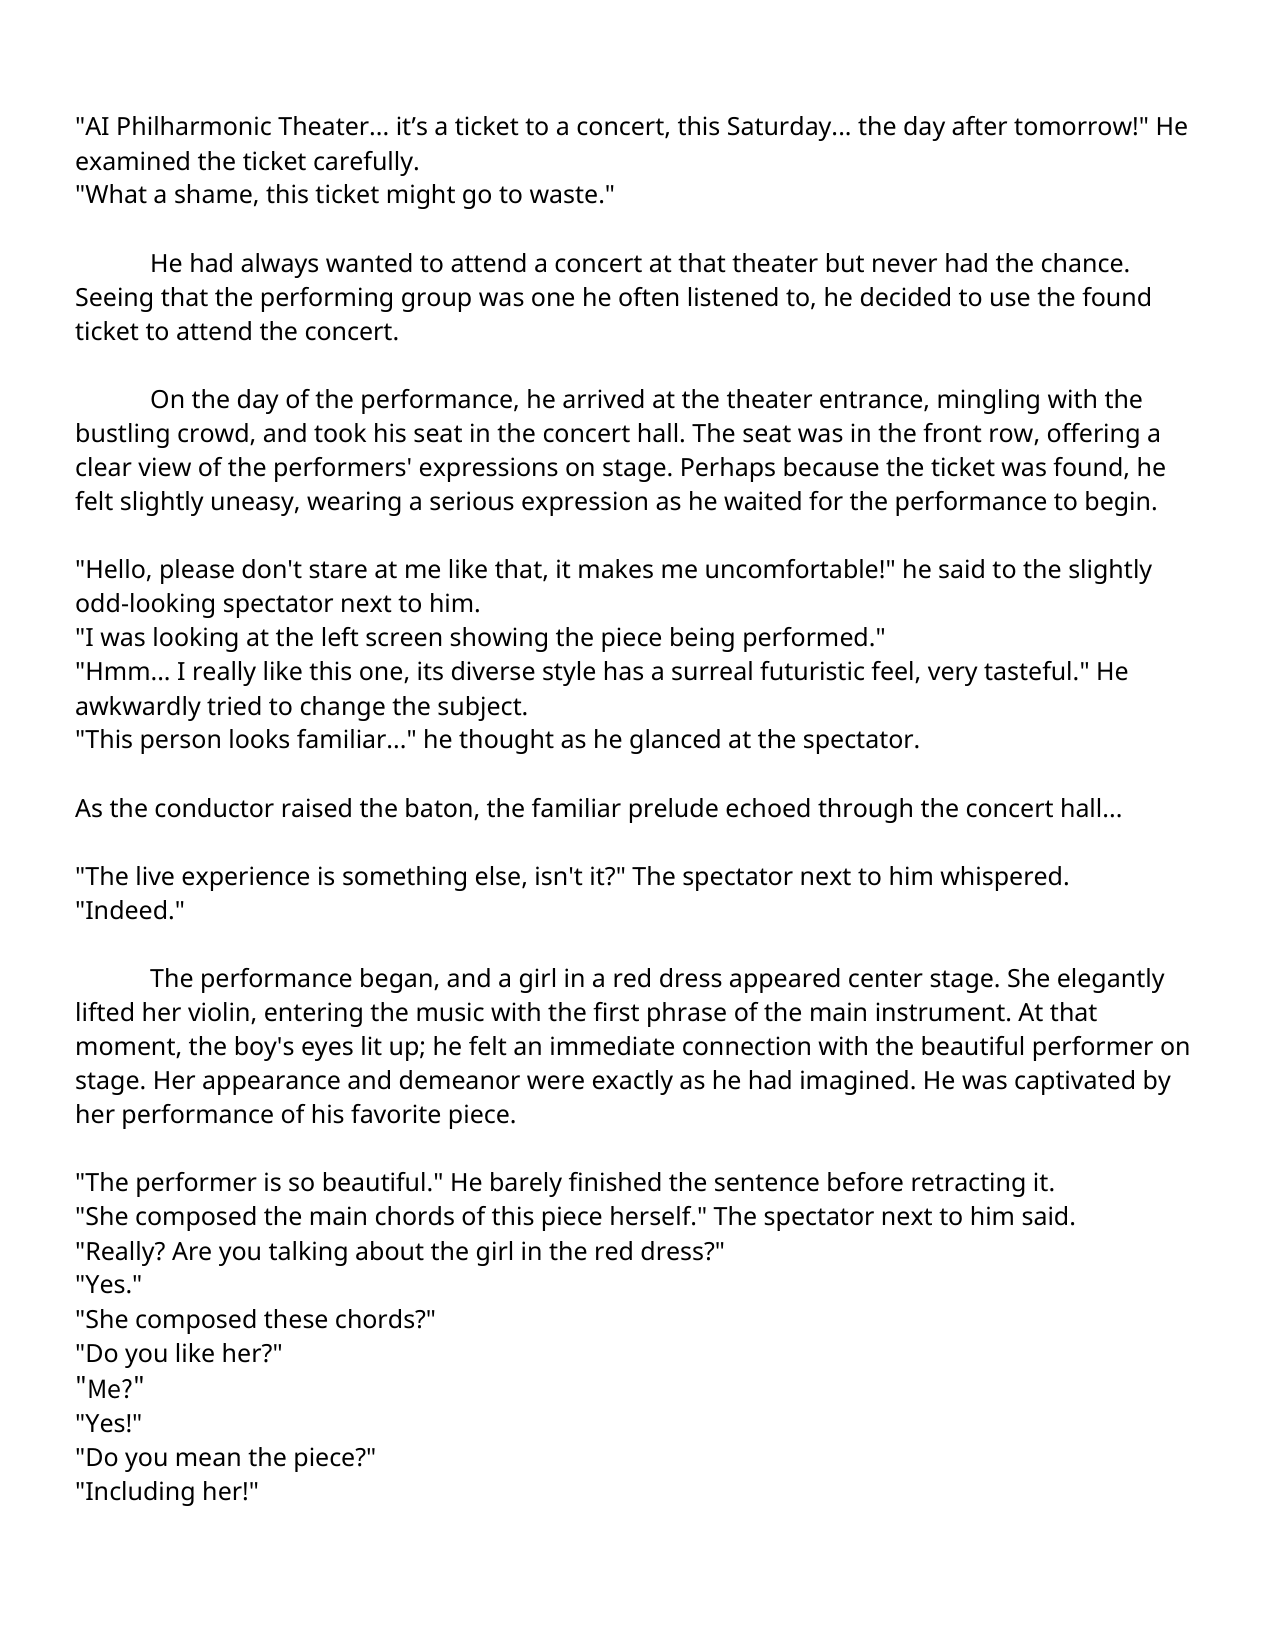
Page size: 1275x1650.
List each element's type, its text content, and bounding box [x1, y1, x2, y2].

text On the day of the performance, he arrived at the theater entrance, mingling with the bustling crowd, and took his seat in the concert hall. The seat was in the front row, offering a clear view of the performers' expressions on stage. Perhaps because the ticket was found, he felt slightly uneasy, wearing a serious expression as he waited for the performance to begin. [75, 382, 1200, 518]
text "Do you like her?" [75, 1335, 1200, 1369]
text The performance began, and a girl in a red dress appeared center stage. She elegantly lifted her violin, entering the music with the first phrase of the main instrument. At that moment, the boy's eyes lit up; he felt an immediate connection with the beautiful performer on stage. Her appearance and demeanor were exactly as he had imagined. He was captivated by her performance of his favorite piece. [75, 961, 1200, 1131]
text "She composed the main chords of this piece herself." The spectator next to him said. [75, 1199, 1200, 1233]
text As the conductor raised the baton, the familiar prelude echoed through the concert hall... [75, 790, 1200, 824]
text "Yes." [75, 1267, 1200, 1301]
text "Yes!" [75, 1406, 1200, 1440]
text "Me?" [75, 1369, 1200, 1406]
text "Really? Are you talking about the girl in the red dress?" [75, 1233, 1200, 1267]
text "The live experience is something else, isn't it?" The spectator next to him whispered. [75, 858, 1200, 892]
text "I was looking at the left screen showing the piece being performed." [75, 620, 1200, 654]
text "Hmm... I really like this one, its diverse style has a surreal futuristic feel, very tasteful." He awkwardly tried to change the subject. [75, 654, 1200, 722]
text "Hello, please don't stare at me like that, it makes me uncomfortable!" he said to the slightly odd-looking spectator next to him. [75, 552, 1200, 620]
text "The performer is so beautiful." He barely finished the sentence before retracting it. [75, 1165, 1200, 1199]
text "What a shame, this ticket might go to waste." [75, 177, 1200, 211]
text "This person looks familiar..." he thought as he glanced at the spectator. [75, 722, 1200, 756]
text "Including her!" [75, 1474, 1200, 1508]
text "Do you mean the piece?" [75, 1440, 1200, 1474]
text "AI Philharmonic Theater... it’s a ticket to a concert, this Saturday... the day after tomorrow!" He examined the ticket carefully. [75, 109, 1200, 177]
text "She composed these chords?" [75, 1301, 1200, 1335]
text "Indeed." [75, 892, 1200, 927]
text He had always wanted to attend a concert at that theater but never had the chance. Seeing that the performing group was one he often listened to, he decided to use the found ticket to attend the concert. [75, 245, 1200, 347]
